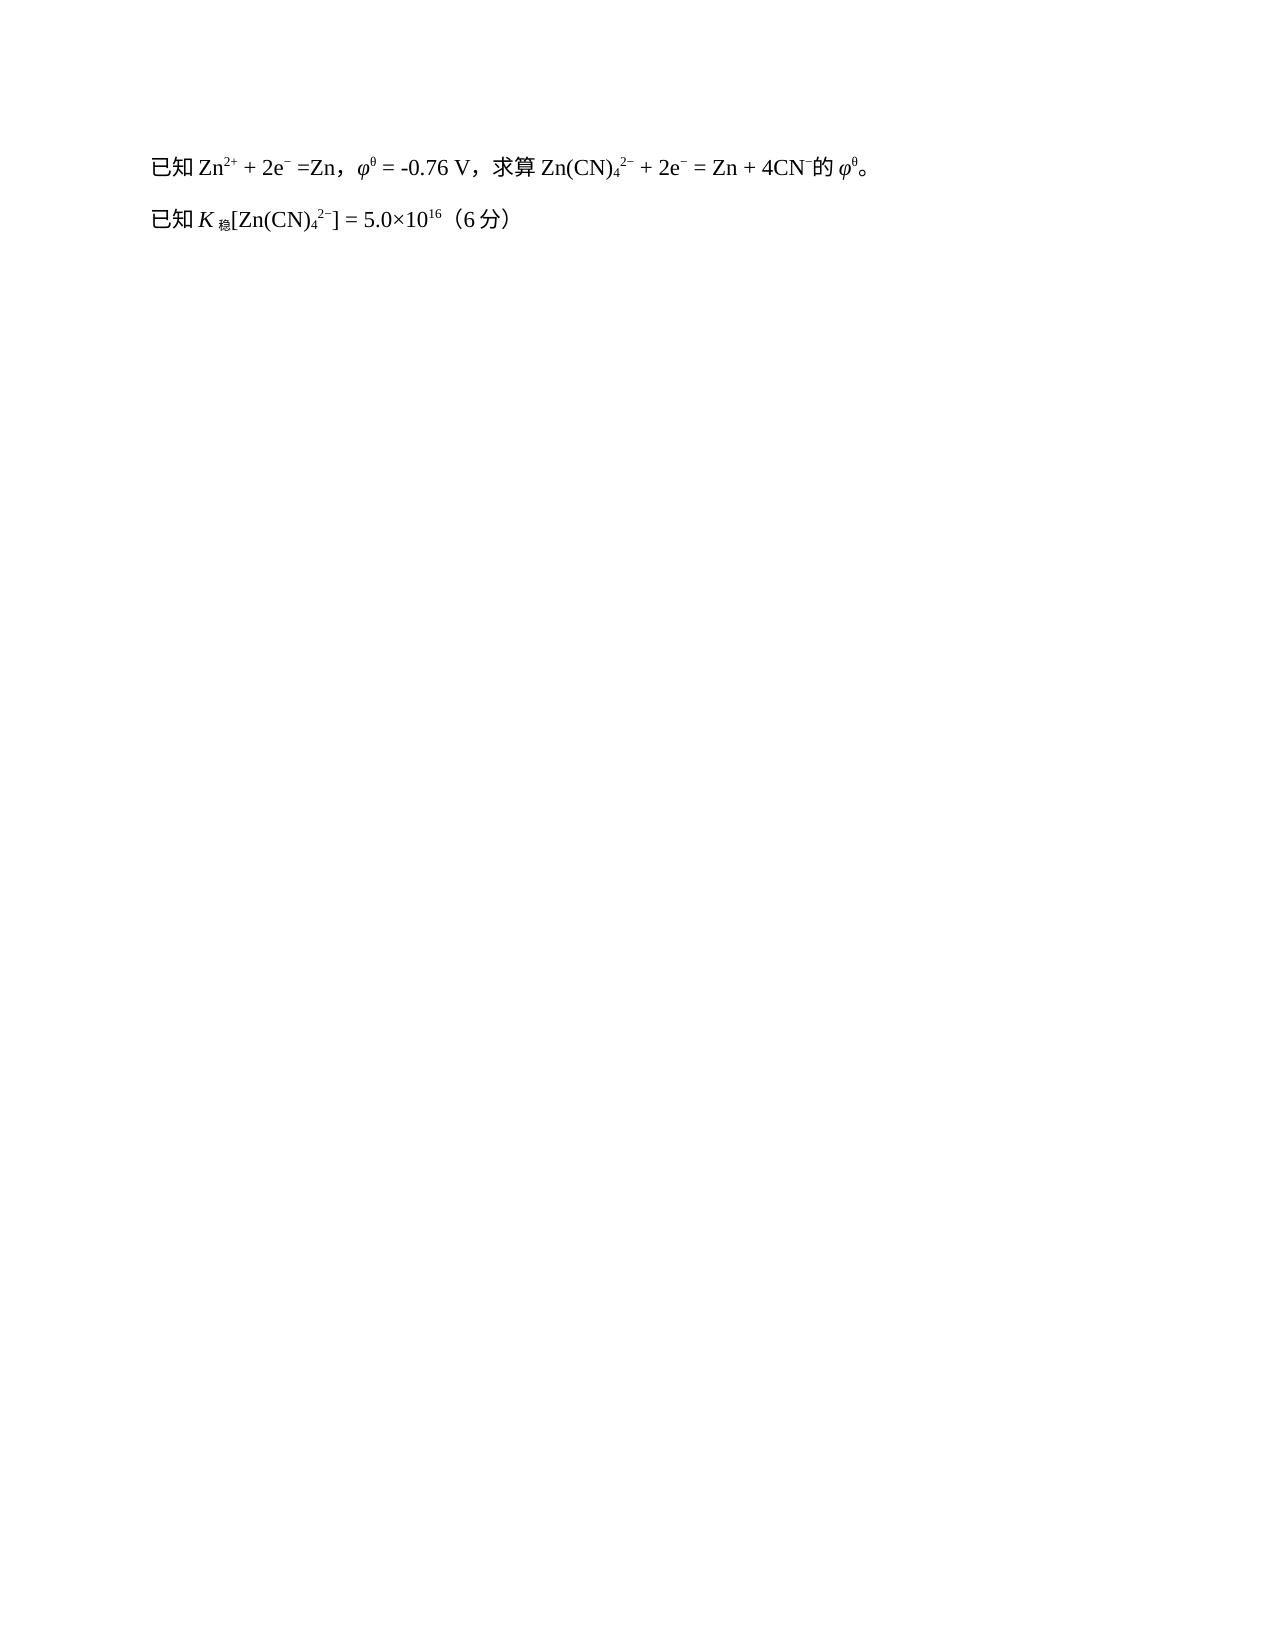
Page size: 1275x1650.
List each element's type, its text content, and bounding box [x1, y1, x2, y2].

text 已知Zn2+ + 2e− =Zn，φθ = -0.76 V，求算Zn(CN)42− + 2e− = Zn + 4CN−的φθ。 [150, 150, 1125, 184]
text 已知K稳[Zn(CN)42−] = 5.0×1016（6分） [150, 205, 1125, 239]
